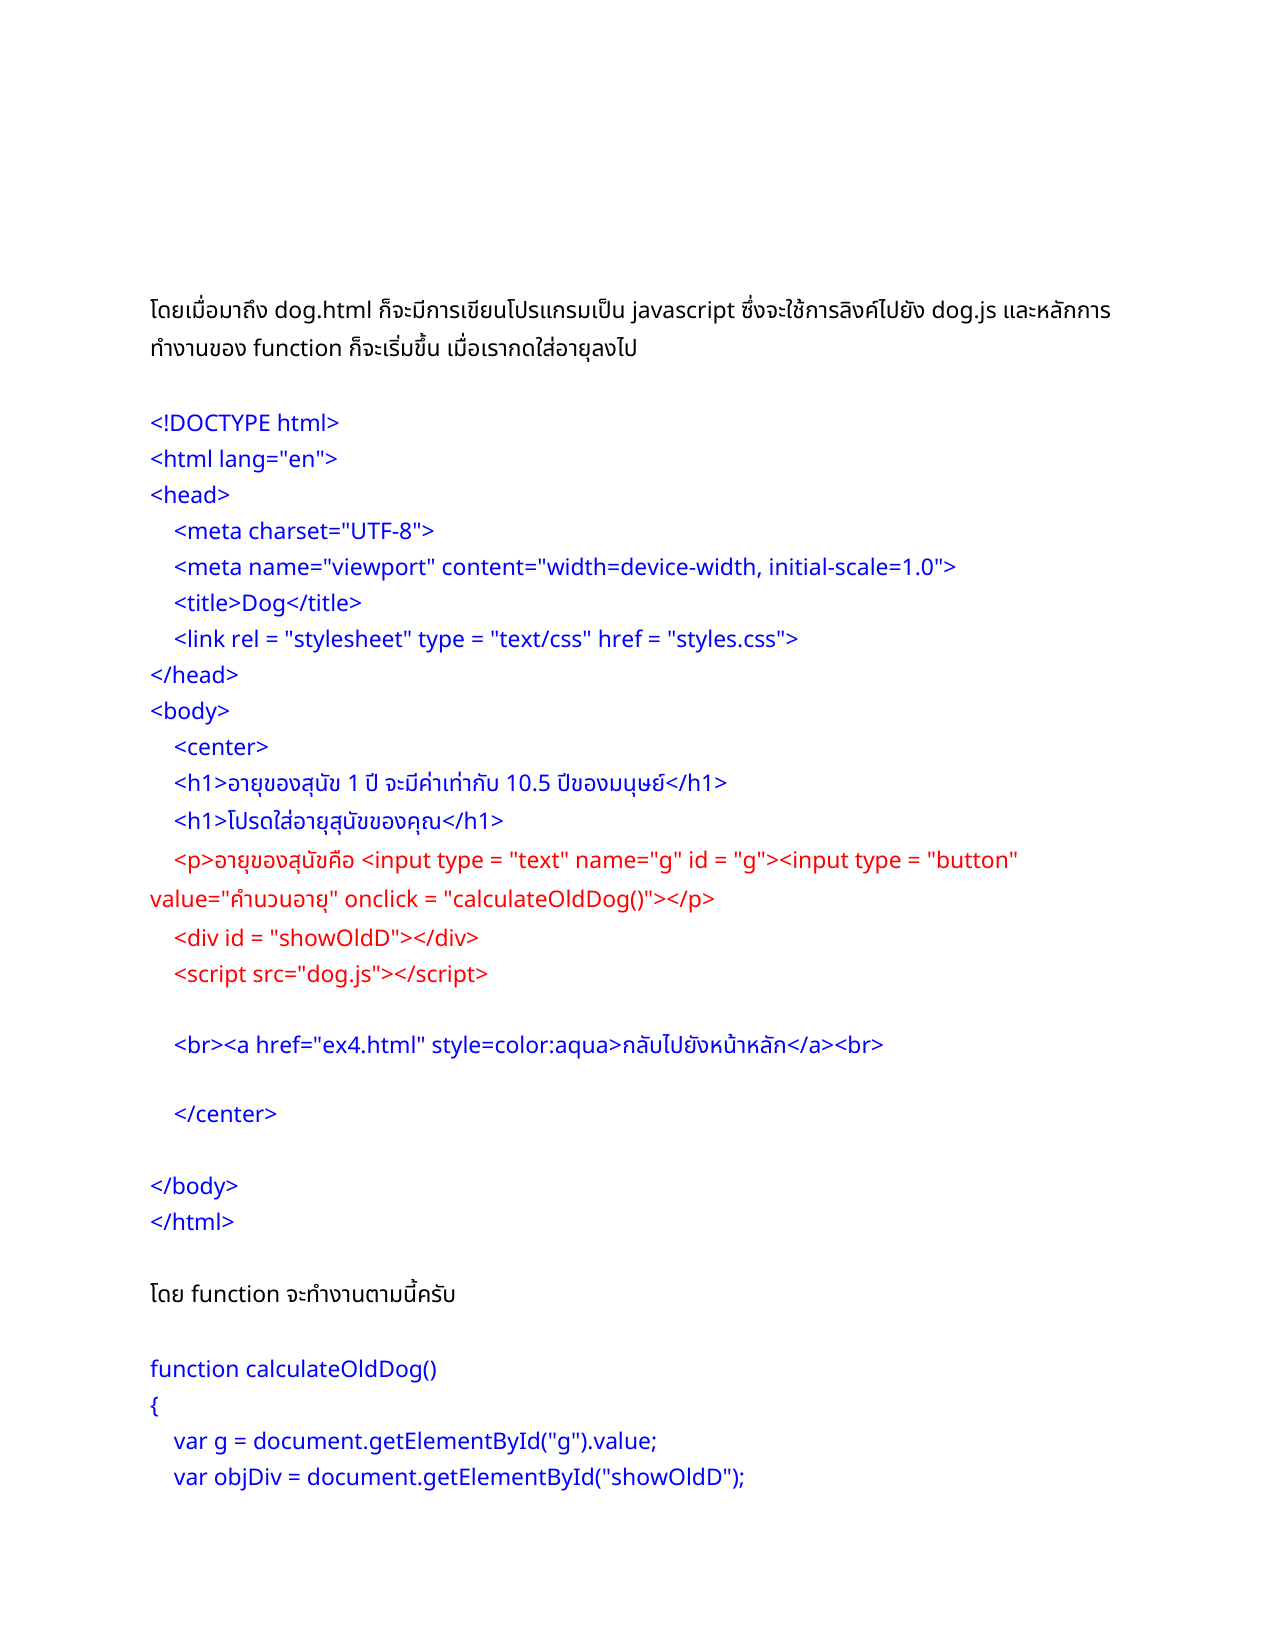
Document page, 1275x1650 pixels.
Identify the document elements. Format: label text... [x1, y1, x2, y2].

text โดย function จะทำงานตามนี้ครับ [150, 1278, 1125, 1312]
text <h1>โปรดใส่อายุสุนัขของคุณ</h1> [150, 805, 1125, 839]
text <link rel = "stylesheet" type = "text/css" href = "styles.css"> [150, 623, 1125, 654]
text <br><a href="ex4.html" style=color:aqua>กลับไปยังหน้าหลัก</a><br> [150, 1029, 1125, 1063]
text </body> [150, 1170, 1125, 1202]
text โดยเมื่อมาถึง dog.html ก็จะมีการเขียนโปรแกรมเป็น javascript ซึ่งจะใช้การลิงค์ไปยัง dog.js และหลักการทำงานของ function ก็จะเริ่มขึ้น เมื่อเรากดใส่อายุลงไป [150, 294, 1125, 366]
text <body> [150, 694, 1125, 726]
text <p>อายุของสุนัขคือ <input type = "text" name="g" id = "g"><input type = "button" value="คำนวนอายุ" onclick = "calculateOldDog()"></p> [150, 844, 1125, 917]
text <meta charset="UTF-8"> [150, 515, 1125, 546]
text </html> [150, 1206, 1125, 1237]
text var objDiv = document.getElementById("showOldD"); [150, 1461, 1125, 1492]
text <h1>อายุของสุนัข 1ปี จะมีค่าเท่ากับ 10.5 ปีของมนุษย์</h1> [150, 766, 1125, 800]
text </center> [150, 1098, 1125, 1130]
text <center> [150, 731, 1125, 762]
text { [150, 1389, 1125, 1420]
text <div id = "showOldD"></div> [150, 922, 1125, 953]
text </head> [150, 659, 1125, 690]
text <meta name="viewport" content="width=device-width, initial-scale=1.0"> [150, 551, 1125, 582]
text <html lang="en"> [150, 443, 1125, 474]
text <!DOCTYPE html> [150, 407, 1125, 438]
text <script src="dog.js"></script> [150, 957, 1125, 989]
text <head> [150, 479, 1125, 510]
text <title>Dog</title> [150, 587, 1125, 618]
text function calculateOldDog() [150, 1353, 1125, 1384]
text var g = document.getElementById("g").value; [150, 1425, 1125, 1456]
